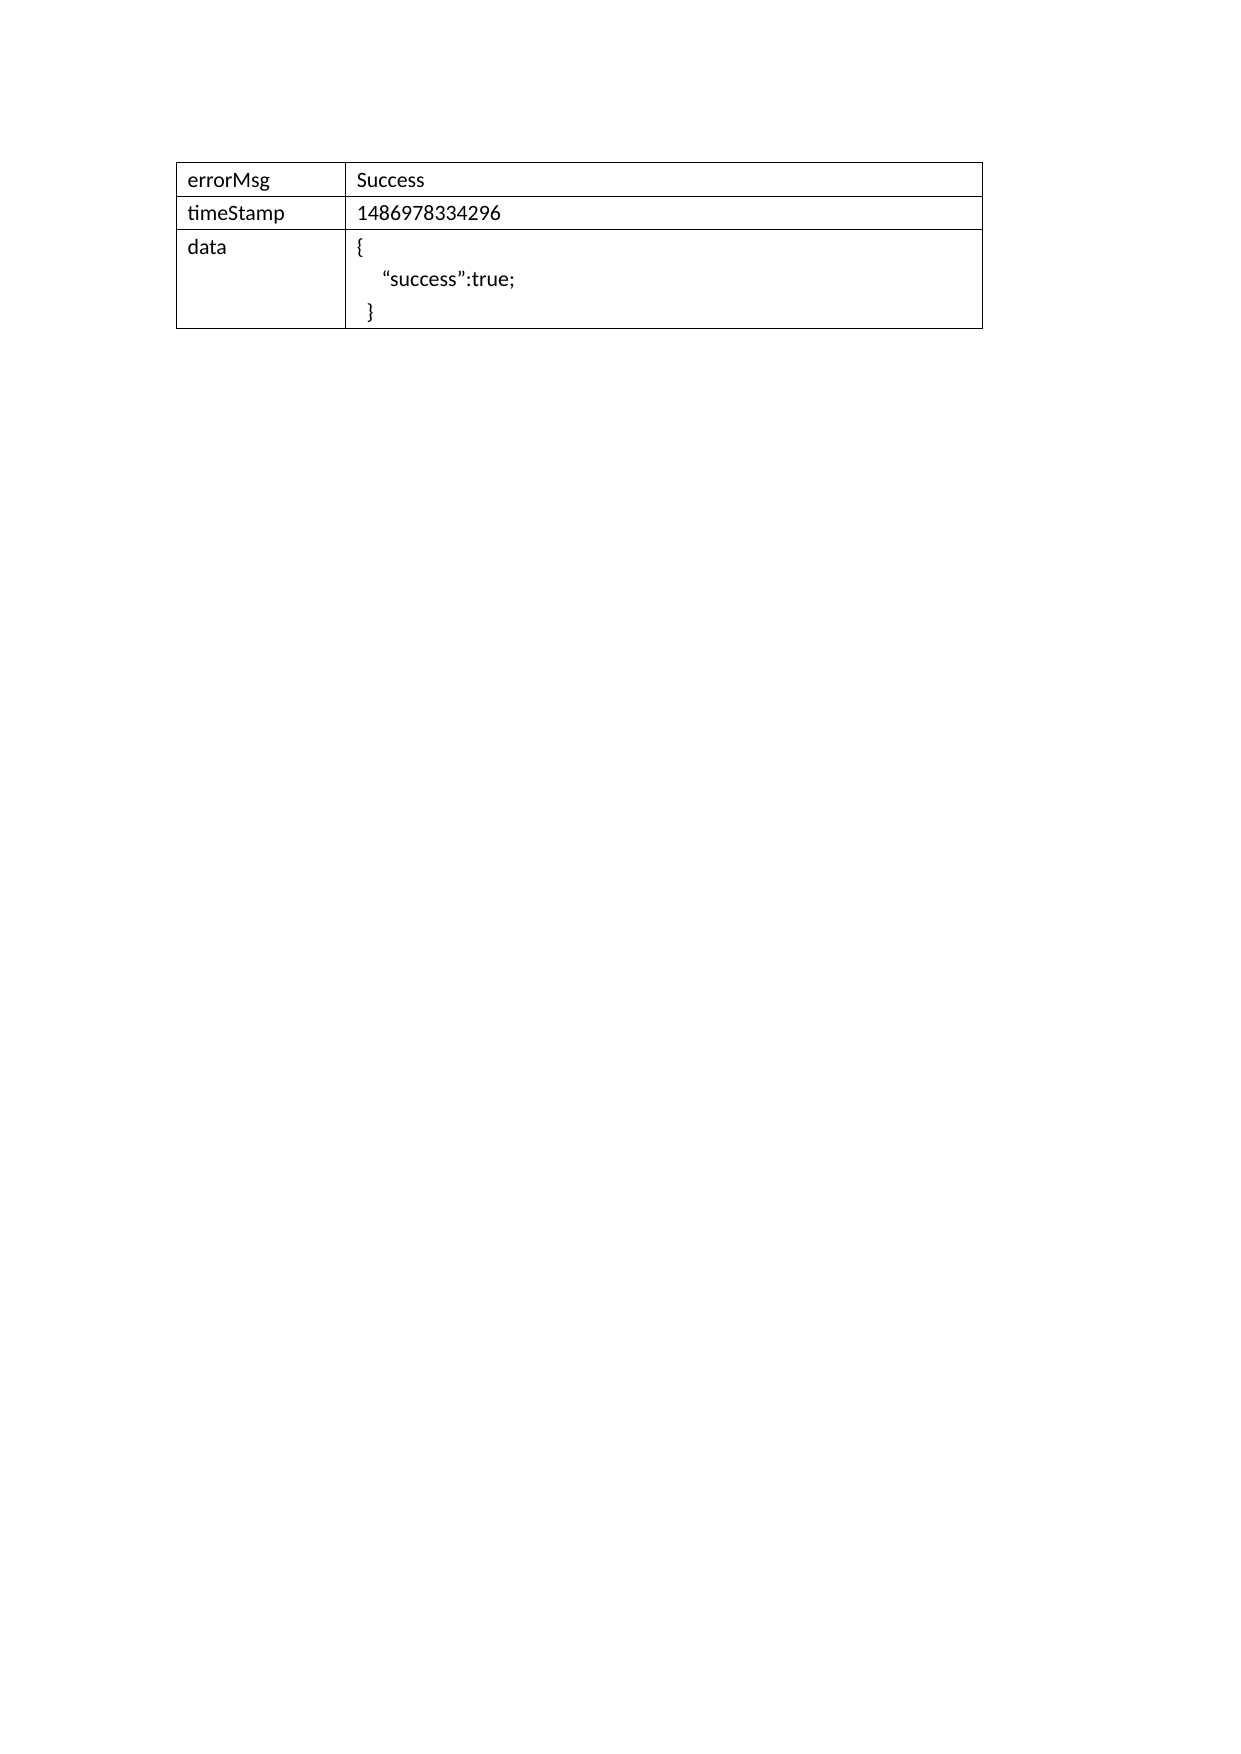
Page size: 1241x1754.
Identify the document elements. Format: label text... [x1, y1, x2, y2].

table_cell 1486978334296 [346, 197, 982, 229]
table_cell errorMsg [177, 163, 345, 196]
table_cell { “success”:true; } [346, 230, 982, 328]
table_cell timeStamp [177, 197, 345, 229]
table_cell data [177, 230, 345, 328]
table_cell Success [346, 163, 982, 196]
